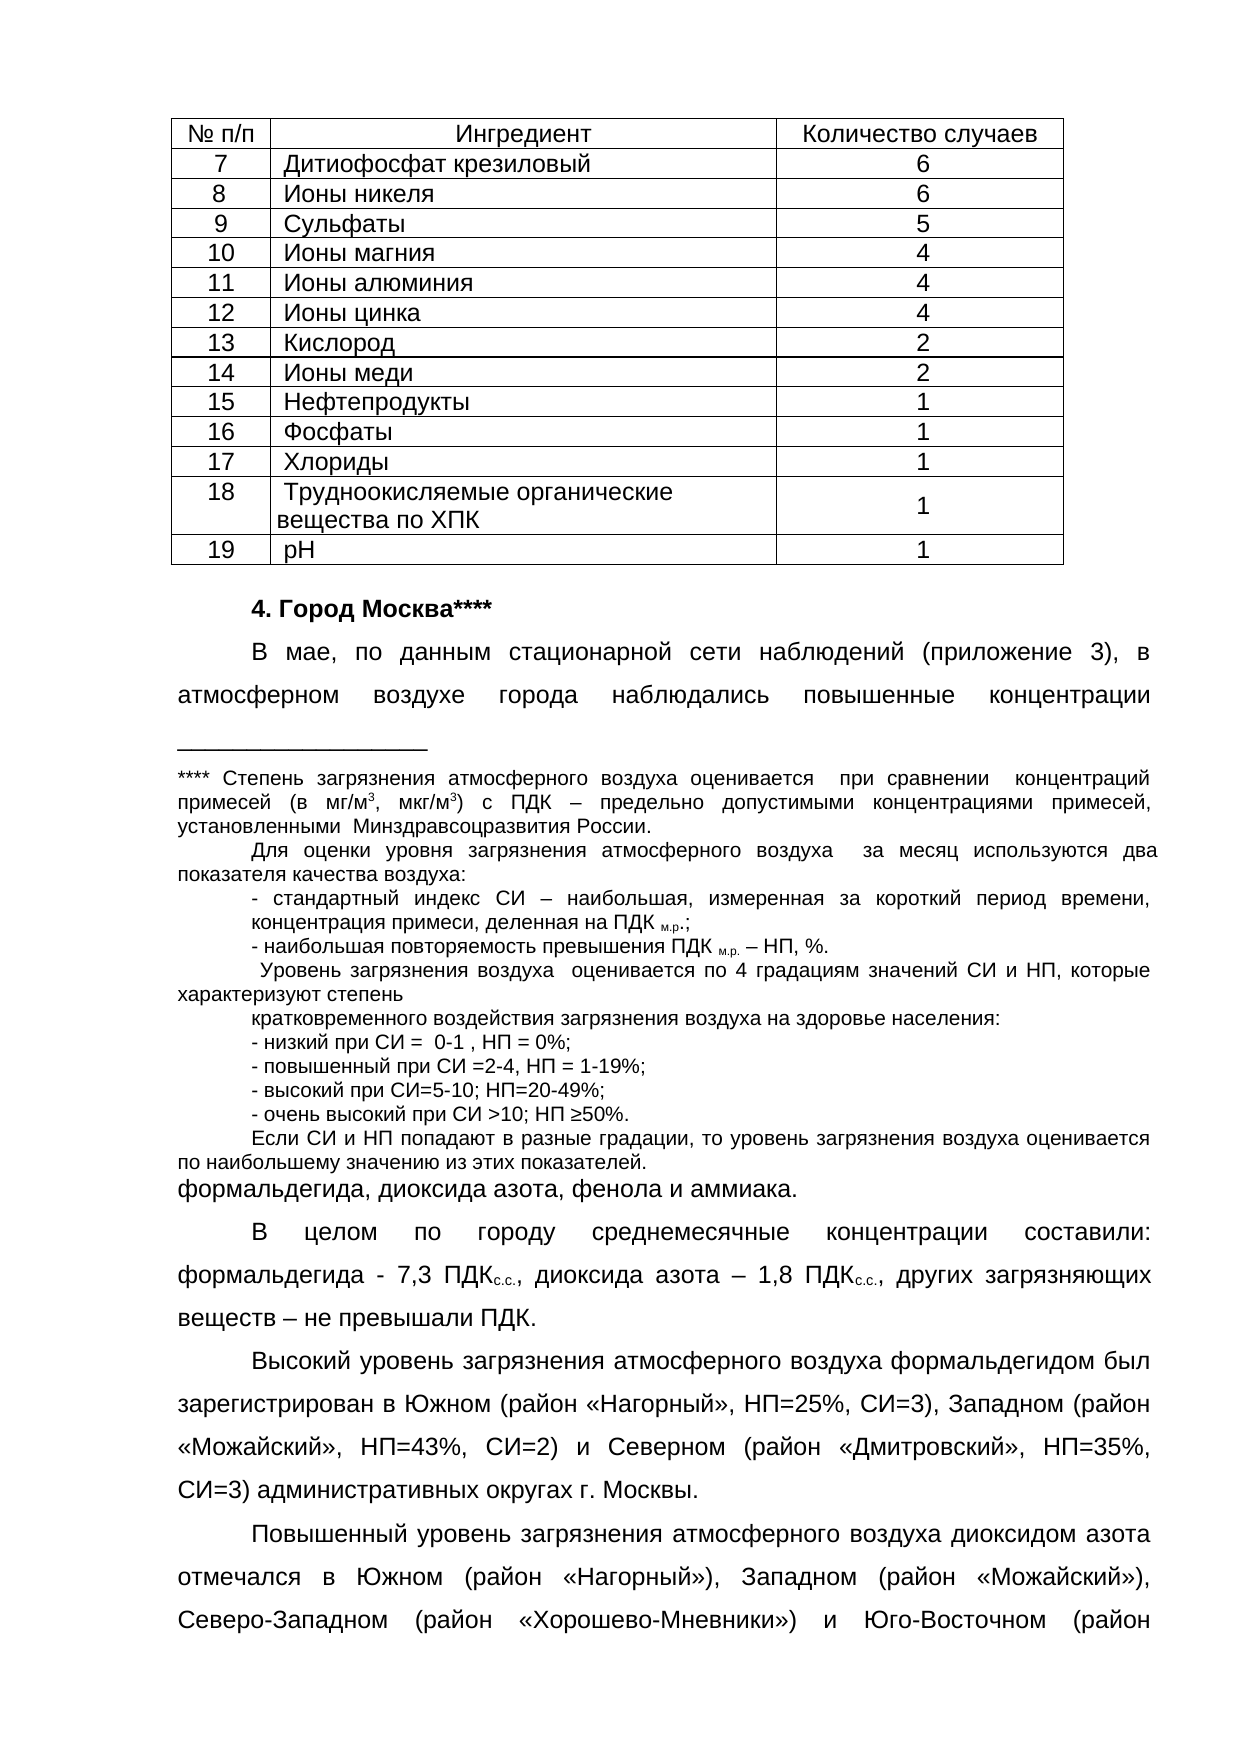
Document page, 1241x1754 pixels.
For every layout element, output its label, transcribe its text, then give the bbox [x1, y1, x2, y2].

table_cell 16 [172, 417, 270, 446]
text кратковременного воздействия загрязнения воздуха на здоровье населения: [177, 1006, 1152, 1030]
table_cell 1 [777, 417, 1063, 446]
table_cell Дитиофосфат крезиловый [271, 149, 776, 178]
table_header № п/п [172, 119, 270, 148]
table_cell 4 [777, 238, 1063, 267]
text Для оценки уровня загрязнения атмосферного воздуха за месяц используются два показателя качества воздуха: [177, 838, 1159, 886]
table_cell 1 [777, 477, 1063, 534]
table_cell Нефтепродукты [271, 387, 776, 416]
text - стандартный индекс СИ – наибольшая, измеренная за короткий период времени, концентрация примеси, деленная на ПДК м.р.; [251, 886, 1152, 934]
table_cell Трудноокисляемые органические вещества по ХПК [271, 477, 776, 534]
text В мае, по данным стационарной сети наблюдений (приложение 3), в атмосферном воздухе города наблюдались повышенные концентрации __________________ [177, 637, 1152, 752]
text **** Степень загрязнения атмосферного воздуха оценивается при сравнении концентраций примесей (в мг/м3, мкг/м3) с ПДК – предельно допустимыми концентрациями примесей, установленными Минздравсоцразвития России. [177, 766, 1152, 838]
table_cell 7 [172, 149, 270, 178]
table_cell Ионы никеля [271, 179, 776, 207]
text формальдегида, диоксида азота, фенола и аммиака. [177, 1173, 1152, 1202]
table_cell 17 [172, 447, 270, 476]
table_cell 1 [777, 447, 1063, 476]
table_cell 18 [172, 477, 270, 534]
text Если СИ и НП попадают в разные градации, то уровень загрязнения воздуха оценивается по наибольшему значению из этих показателей. [177, 1126, 1152, 1173]
table_cell 9 [172, 209, 270, 237]
text - низкий при СИ = 0-1 , НП = 0%; [177, 1030, 1152, 1054]
text - высокий при СИ=5-10; НП=20-49%; [177, 1078, 1152, 1102]
table_cell 10 [172, 238, 270, 267]
text - наибольшая повторяемость превышения ПДК м.р. – НП, %. [177, 934, 1152, 958]
table_cell Ионы алюминия [271, 268, 776, 297]
table_cell Хлориды [271, 447, 776, 476]
table_cell Ионы цинка [271, 298, 776, 327]
table_cell 2 [777, 358, 1063, 386]
table_cell 13 [172, 328, 270, 356]
table_cell 19 [172, 535, 270, 564]
table_header Ингредиент [271, 119, 776, 148]
table_cell Ионы меди [271, 358, 776, 386]
text Высокий уровень загрязнения атмосферного воздуха формальдегидом был зарегистрирован в Южном (район «Нагорный», НП=25%, СИ=3), Западном (район «Можайский», НП=43%, СИ=2) и Северном (район «Дмитровский», НП=35%, СИ=3) административных округах г. Москвы. [177, 1346, 1152, 1504]
table_cell рН [271, 535, 776, 564]
table_cell 4 [777, 298, 1063, 327]
text Уровень загрязнения воздуха оценивается по 4 градациям значений СИ и НП, которые характеризуют степень [177, 958, 1152, 1006]
table_cell Сульфаты [271, 209, 776, 237]
table_cell 14 [172, 358, 270, 386]
table_cell 1 [777, 387, 1063, 416]
text - очень высокий при СИ >10; НП ≥50%. [177, 1102, 1152, 1126]
text 4. Город Москва**** [177, 594, 1152, 622]
table_cell 5 [777, 209, 1063, 237]
table_cell 2 [777, 328, 1063, 356]
table_cell 6 [777, 179, 1063, 207]
table_cell 15 [172, 387, 270, 416]
table_cell 1 [777, 535, 1063, 564]
table_cell 4 [777, 268, 1063, 297]
table_cell Ионы магния [271, 238, 776, 267]
text В целом по городу среднемесячные концентрации составили: формальдегида - 7,3 ПДКс.с., диоксида азота – 1,8 ПДКс.с., других загрязняющих веществ – не превышали ПДК. [177, 1217, 1152, 1332]
table_cell Фосфаты [271, 417, 776, 446]
text - повышенный при СИ =2-4, НП = 1-19%; [177, 1054, 1152, 1078]
table_cell 8 [172, 179, 270, 207]
table_cell 11 [172, 268, 270, 297]
table_cell 12 [172, 298, 270, 327]
table_cell Кислород [271, 328, 776, 356]
table_cell 6 [777, 149, 1063, 178]
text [177, 1518, 1152, 1633]
table_header Количество случаев [777, 119, 1063, 148]
